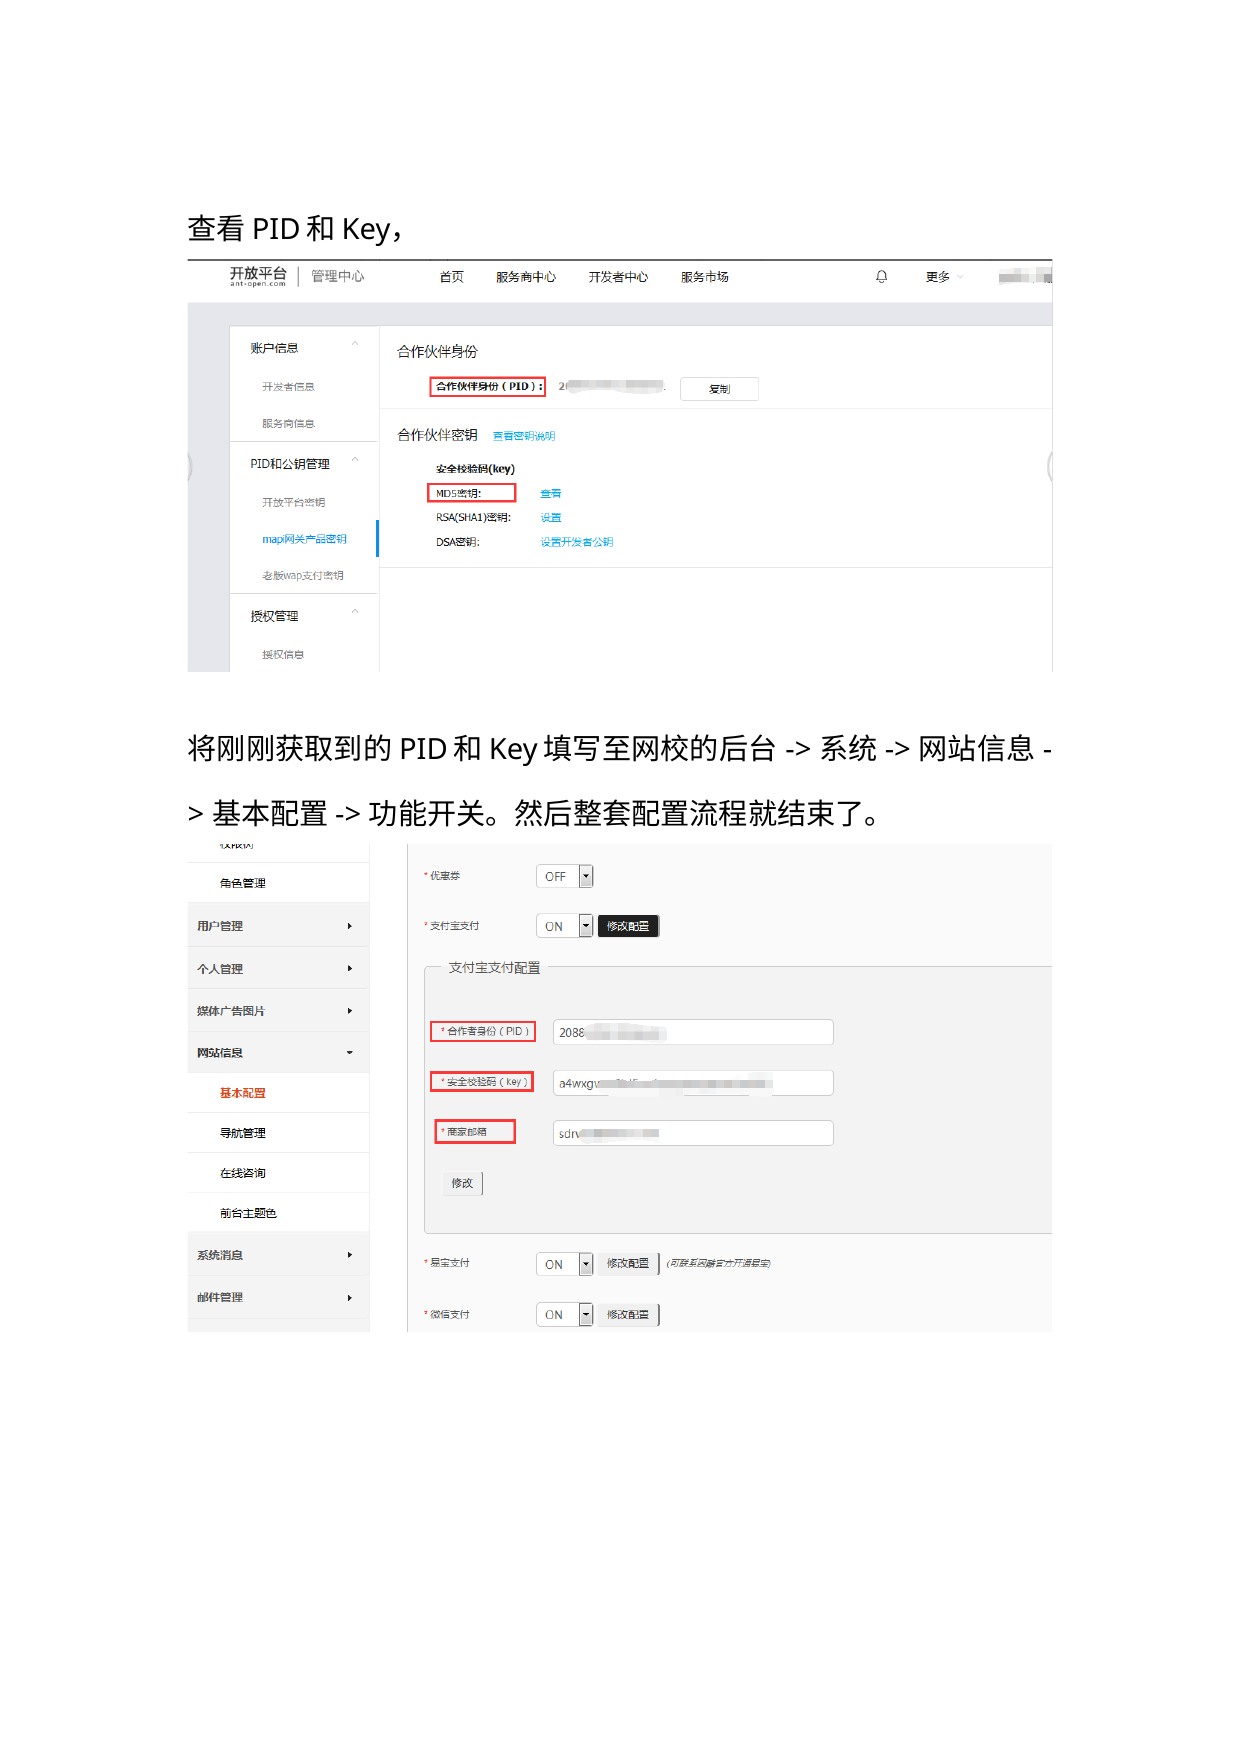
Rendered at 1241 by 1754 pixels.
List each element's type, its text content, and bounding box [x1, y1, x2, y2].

text 将刚刚获取到的PID和Key填写至网校的后台 -> 系统 -> 网站信息 -> 基本配置 -> 功能开关。然后整套配置流程就结束了。 [187, 714, 1053, 844]
picture [187, 844, 1052, 1332]
picture [187, 259, 1053, 672]
text 查看PID和Key， [187, 194, 1053, 259]
